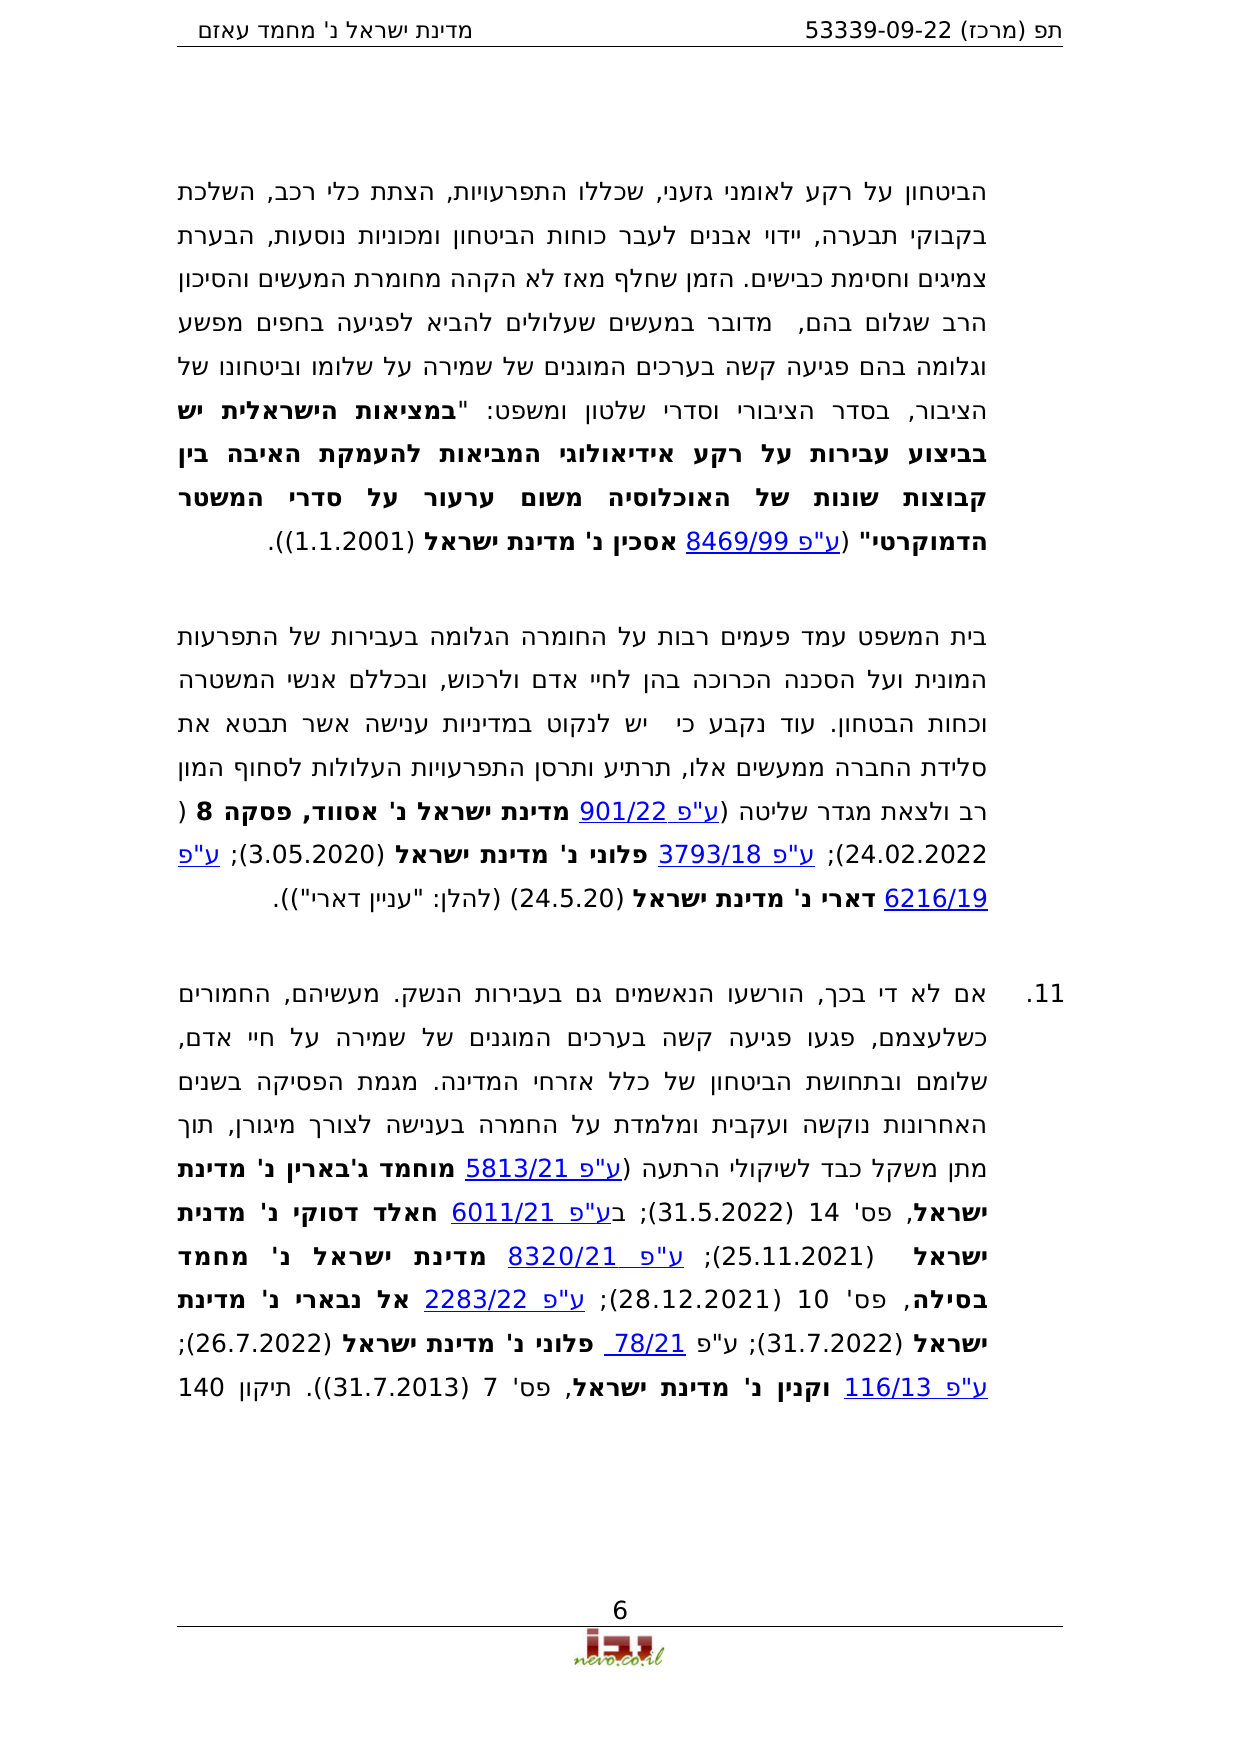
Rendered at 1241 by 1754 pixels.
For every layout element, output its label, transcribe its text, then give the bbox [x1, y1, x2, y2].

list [177, 979, 1026, 1402]
picture [574, 1628, 666, 1667]
list בית המשפט עמד פעמים רבות על החומרה הגלומה בעבירות של התפרעות המונית ועל הסכנה הכרוכה בהן לחיי אדם ולרכוש, ובכללם אנשי המשטרה וכחות הבטחון. עוד נקבע כי יש לנקוט במדיניות ענישה אשר תבטא את סלידת החברה ממעשים אלו, תרתיע ותרסן התפרעויות העלולות לסחוף המון רב ולצאת מגדר שליטה (ע"פ 901/22 מדינת ישראל נ' אסווד, פסקה 8 (24.02.2022); ע"פ 3793/18 פלוני נ' מדינת ישראל (3.05.2020); ע"פ 6216/19 דארי נ' מדינת ישראל (24.5.20) (להלן: "עניין דארי")). [177, 622, 988, 914]
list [177, 177, 1026, 556]
